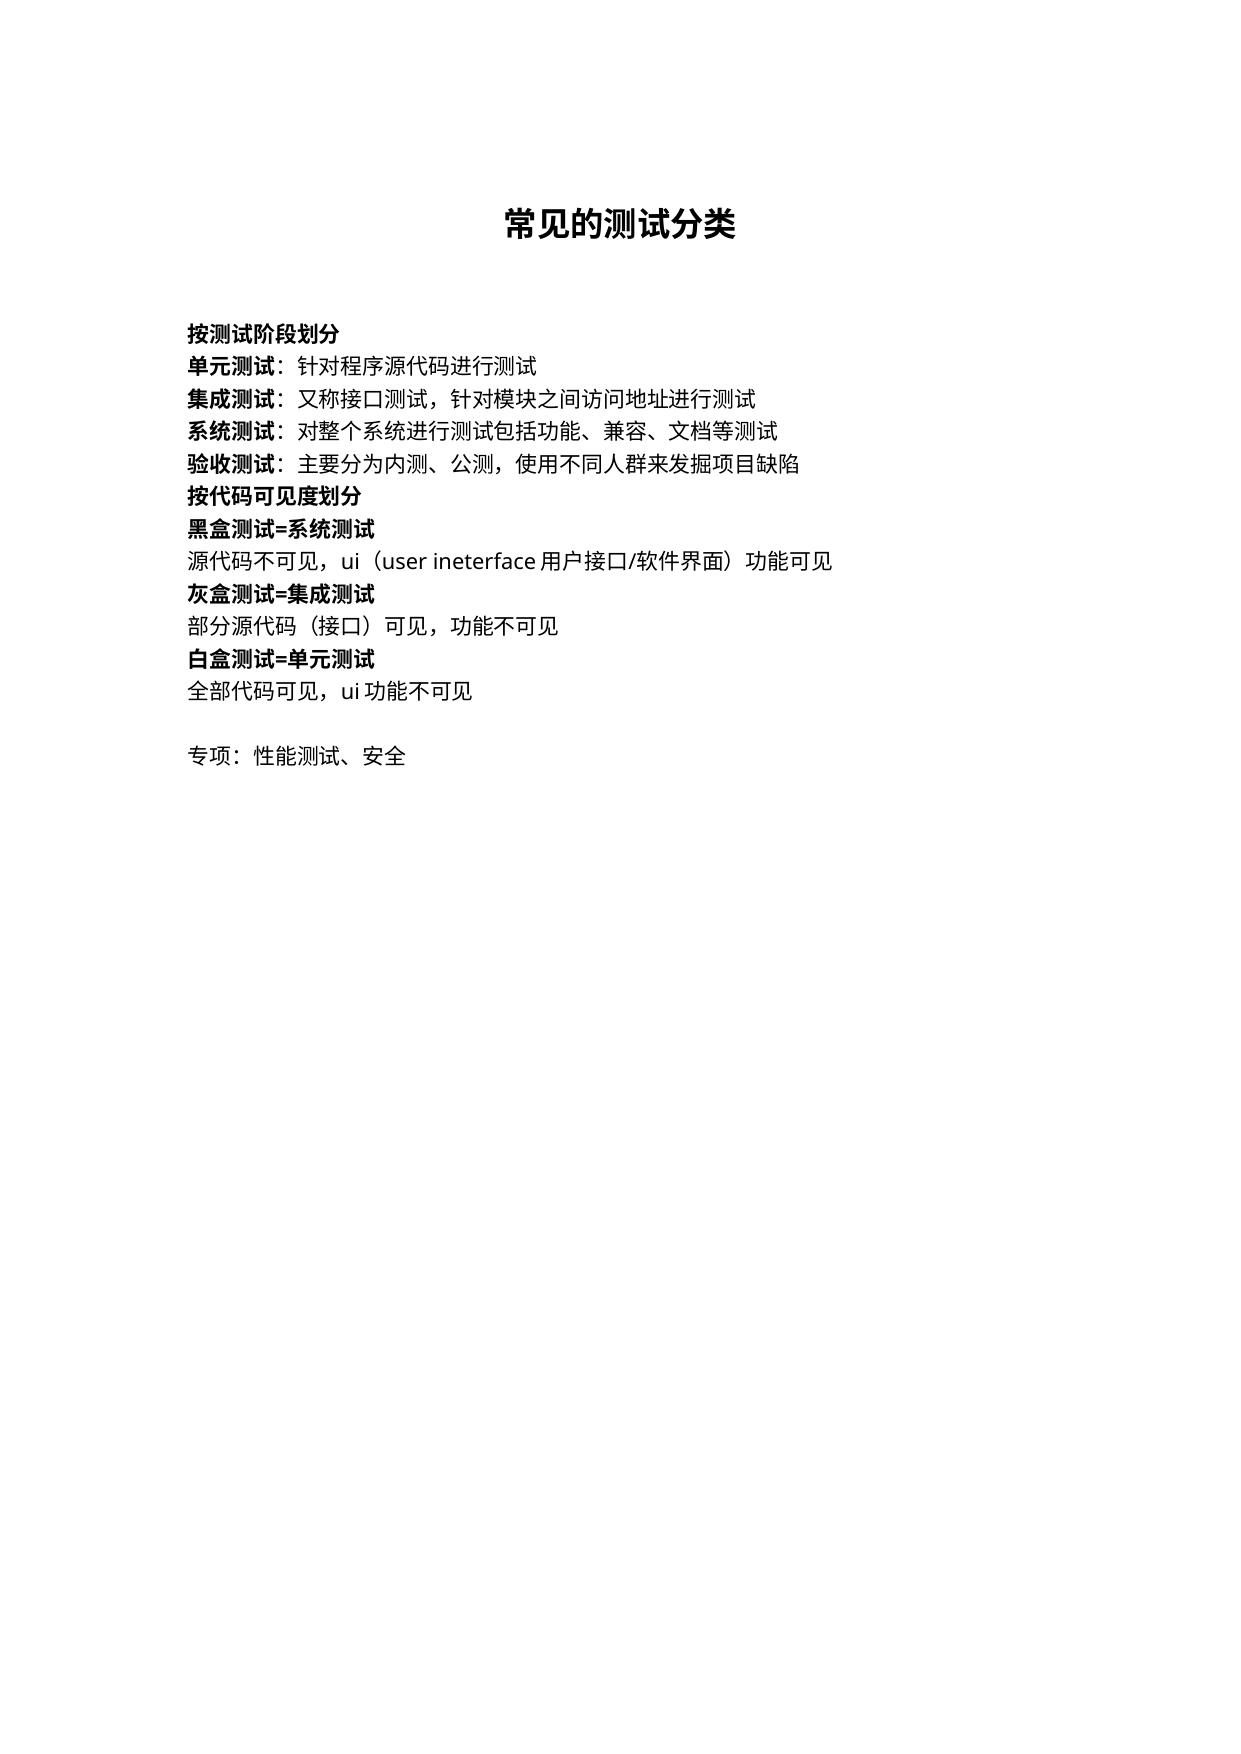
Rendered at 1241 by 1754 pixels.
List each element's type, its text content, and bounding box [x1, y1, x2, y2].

text 部分源代码（接口）可见，功能不可见 [187, 609, 1053, 641]
text 按测试阶段划分 [187, 316, 1053, 349]
text 灰盒测试=集成测试 [187, 576, 1053, 609]
text 黑盒测试=系统测试 [187, 511, 1053, 544]
text 按代码可见度划分 [187, 479, 1053, 511]
text 源代码不可见，ui（user ineterface用户接口/软件界面）功能可见 [187, 544, 1053, 576]
text 专项：性能测试、安全 [187, 739, 1053, 771]
subtitle 常见的测试分类 [187, 189, 1053, 254]
text 系统测试：对整个系统进行测试包括功能、兼容、文档等测试 [187, 414, 1053, 446]
text 白盒测试=单元测试 [187, 641, 1053, 674]
text 全部代码可见，ui功能不可见 [187, 674, 1053, 706]
text 验收测试：主要分为内测、公测，使用不同人群来发掘项目缺陷 [187, 446, 1053, 479]
text 单元测试：针对程序源代码进行测试 [187, 349, 1053, 381]
text 集成测试：又称接口测试，针对模块之间访问地址进行测试 [187, 381, 1053, 414]
